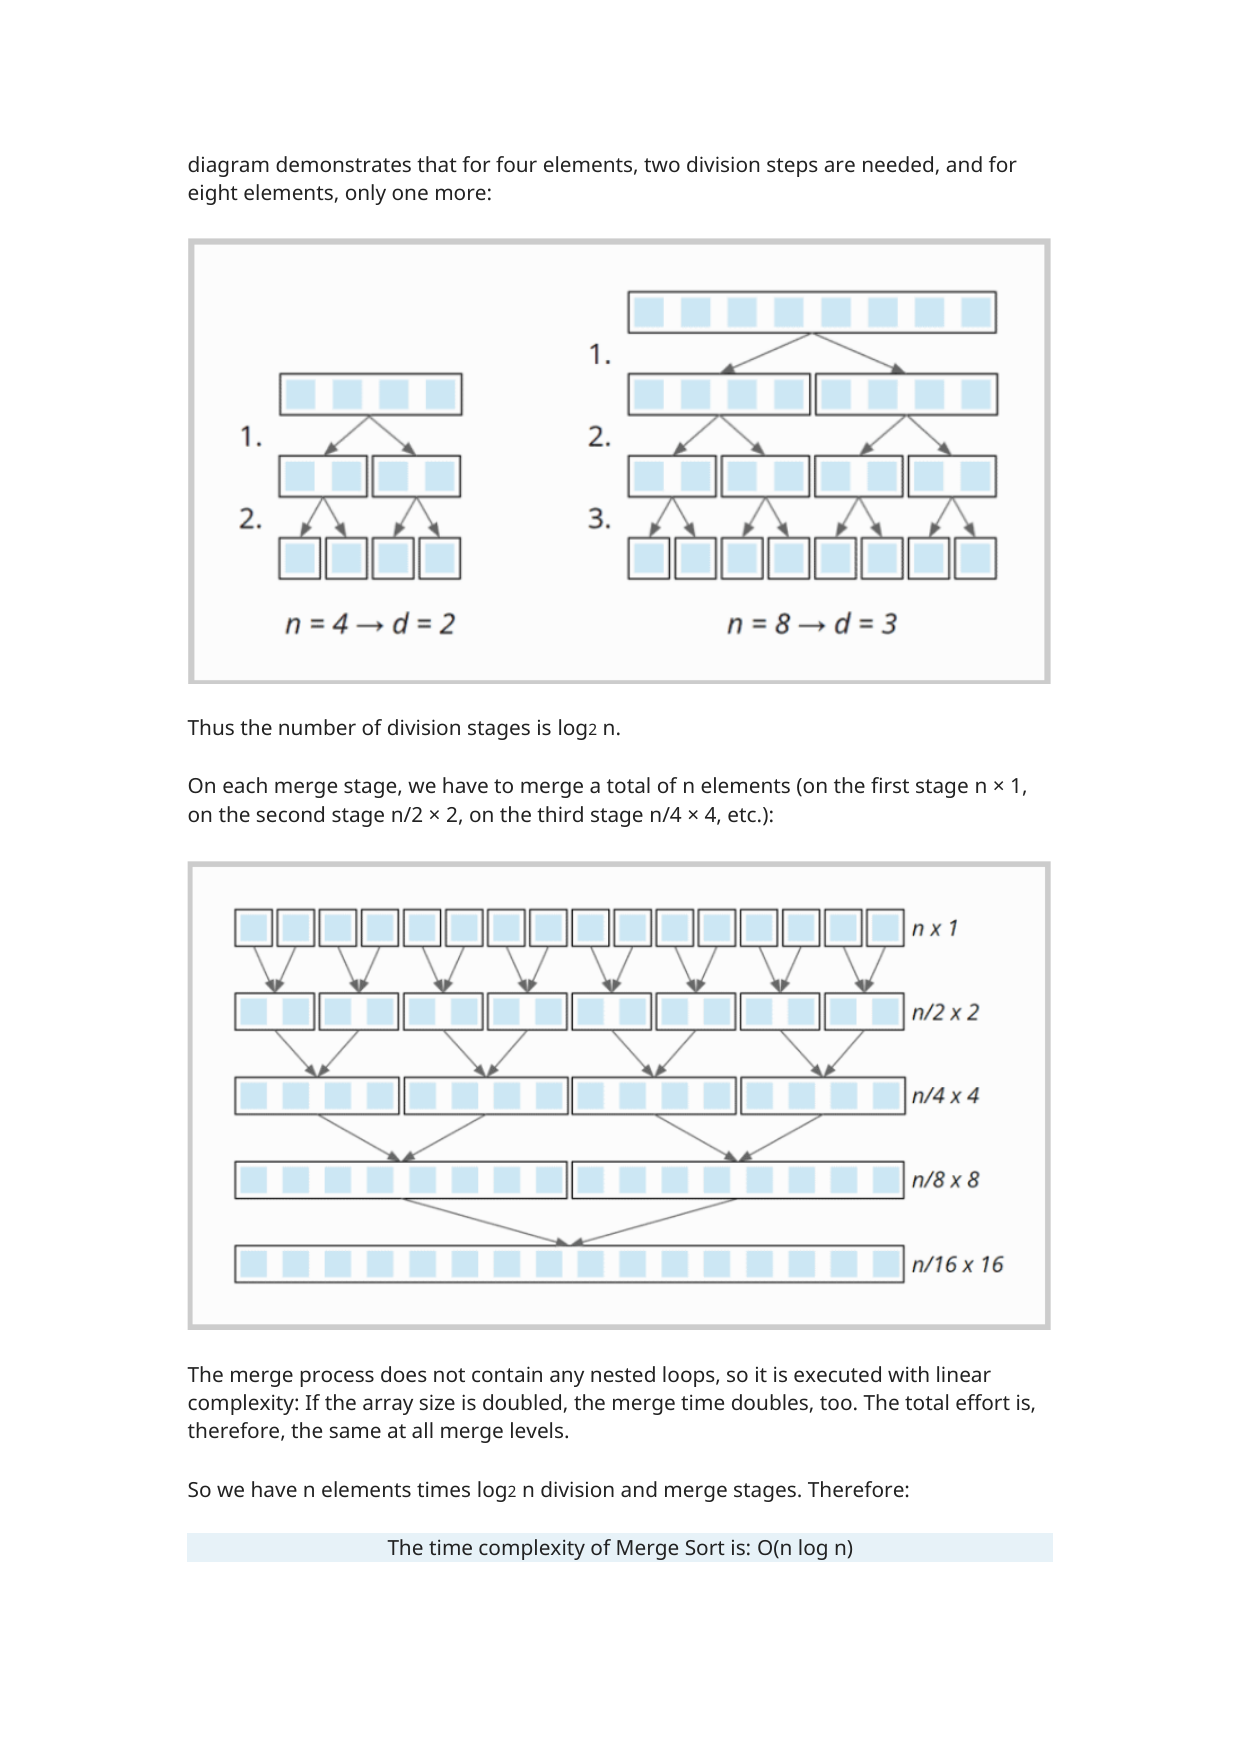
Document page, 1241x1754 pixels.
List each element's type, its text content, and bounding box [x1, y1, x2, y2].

text The time complexity of Merge Sort is: O(n log n) [187, 1533, 1053, 1562]
picture [187, 236, 1052, 684]
text Thus the number of division stages is log2 n. [187, 713, 1053, 742]
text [187, 150, 1053, 207]
text The merge process does not contain any nested loops, so it is executed with linear complexity: If the array size is doubled, the merge time doubles, too. The total effort is, therefore, the same at all merge levels. [187, 1360, 1053, 1445]
picture [187, 858, 1053, 1330]
text On each merge stage, we have to merge a total of n elements (on the first stage n × 1, on the second stage n/2 × 2, on the third stage n/4 × 4, etc.): [187, 772, 1053, 828]
text So we have n elements times log2 n division and merge stages. Therefore: [187, 1475, 1053, 1503]
